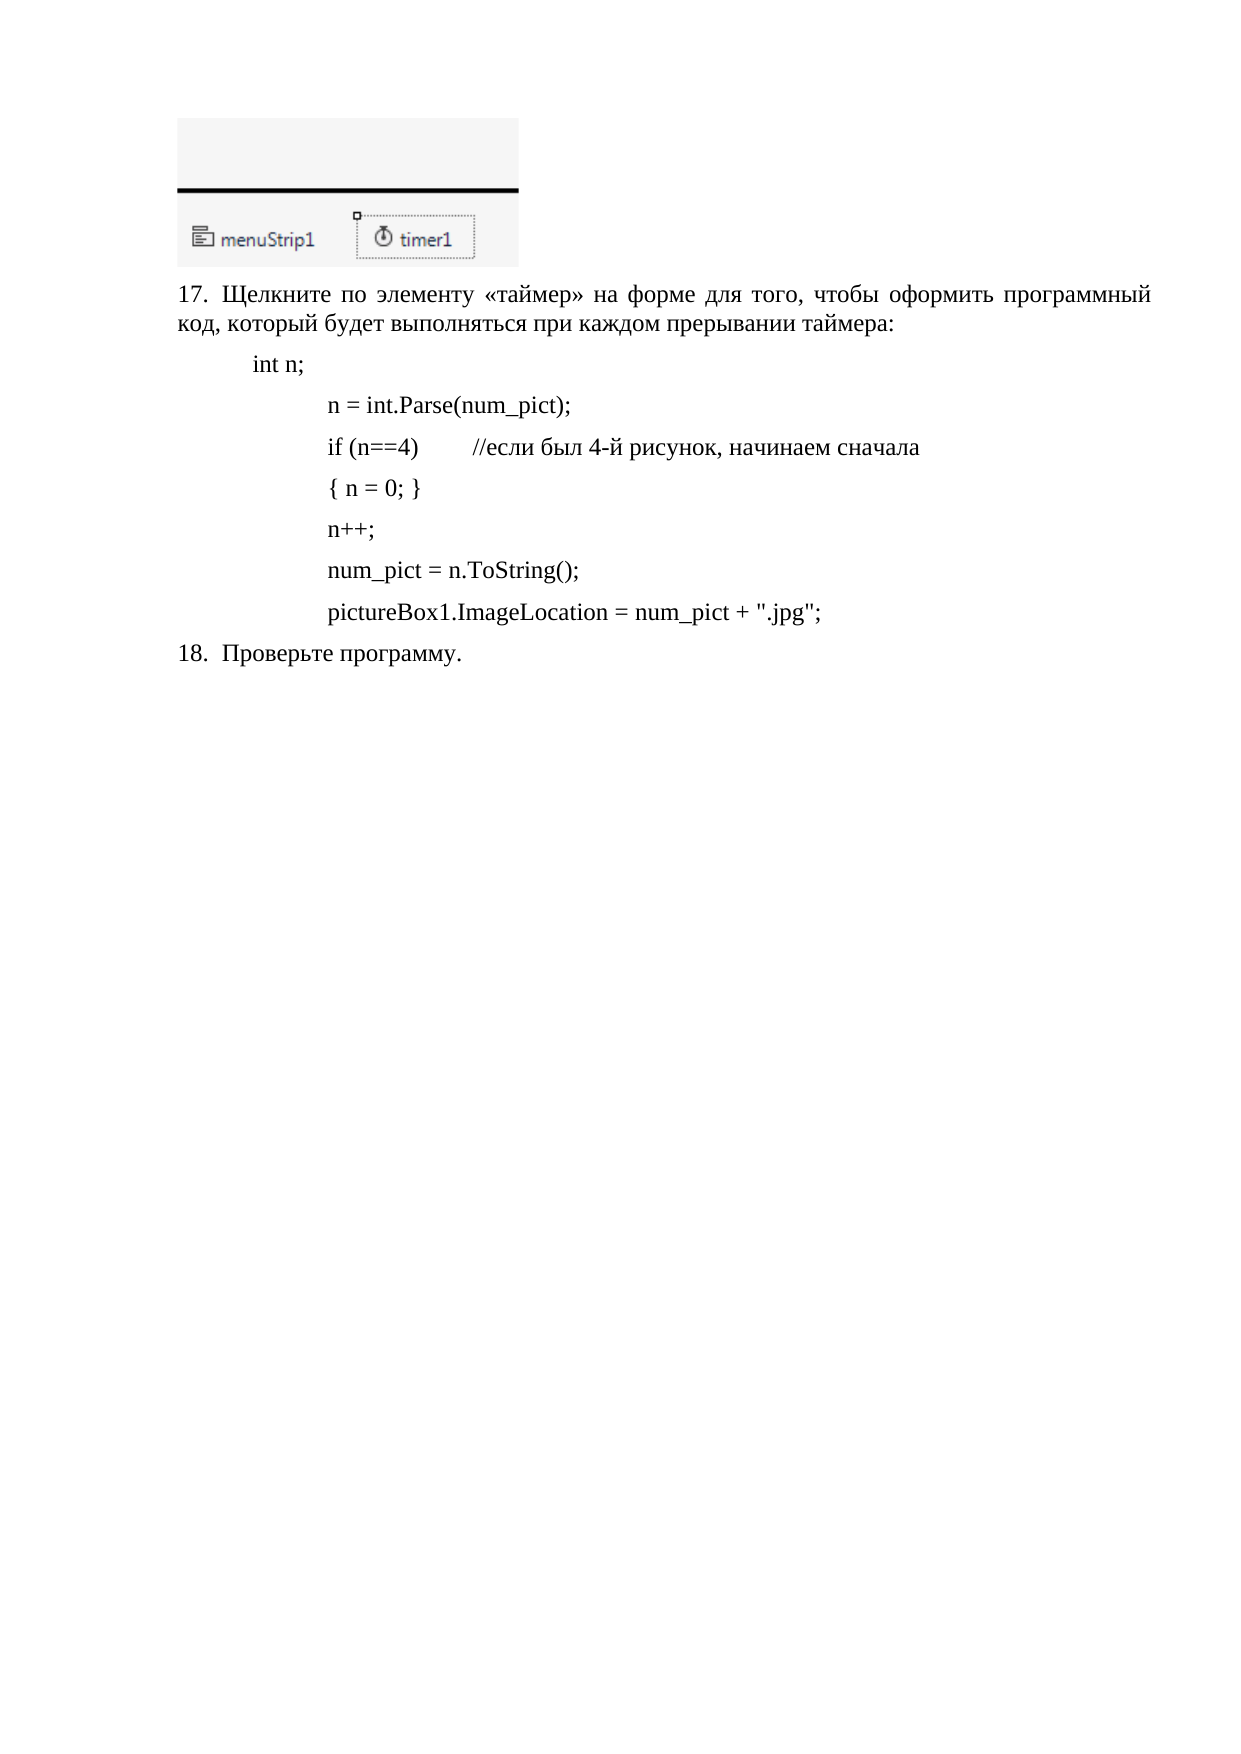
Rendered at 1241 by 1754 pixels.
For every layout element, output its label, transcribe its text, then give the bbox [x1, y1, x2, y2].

text n++; [252, 514, 1152, 543]
text n = int.Parse(num_pict); [252, 390, 1152, 419]
text int n; [252, 349, 1152, 378]
text if (n==4) //если был 4-й рисунок, начинаем сначала [252, 432, 1152, 460]
text num_pict = n.ToString(); [252, 555, 1152, 584]
text pictureBox1.ImageLocation = num_pict + ".jpg"; [252, 597, 1152, 625]
list Щелкните по элементу «таймер» на форме для того, чтобы оформить программный код, который будет выполняться при каждом прерывании таймера: [177, 279, 1152, 337]
list Проверьте программу. [177, 638, 1152, 667]
text { n = 0; } [252, 473, 1152, 502]
picture [177, 118, 519, 267]
